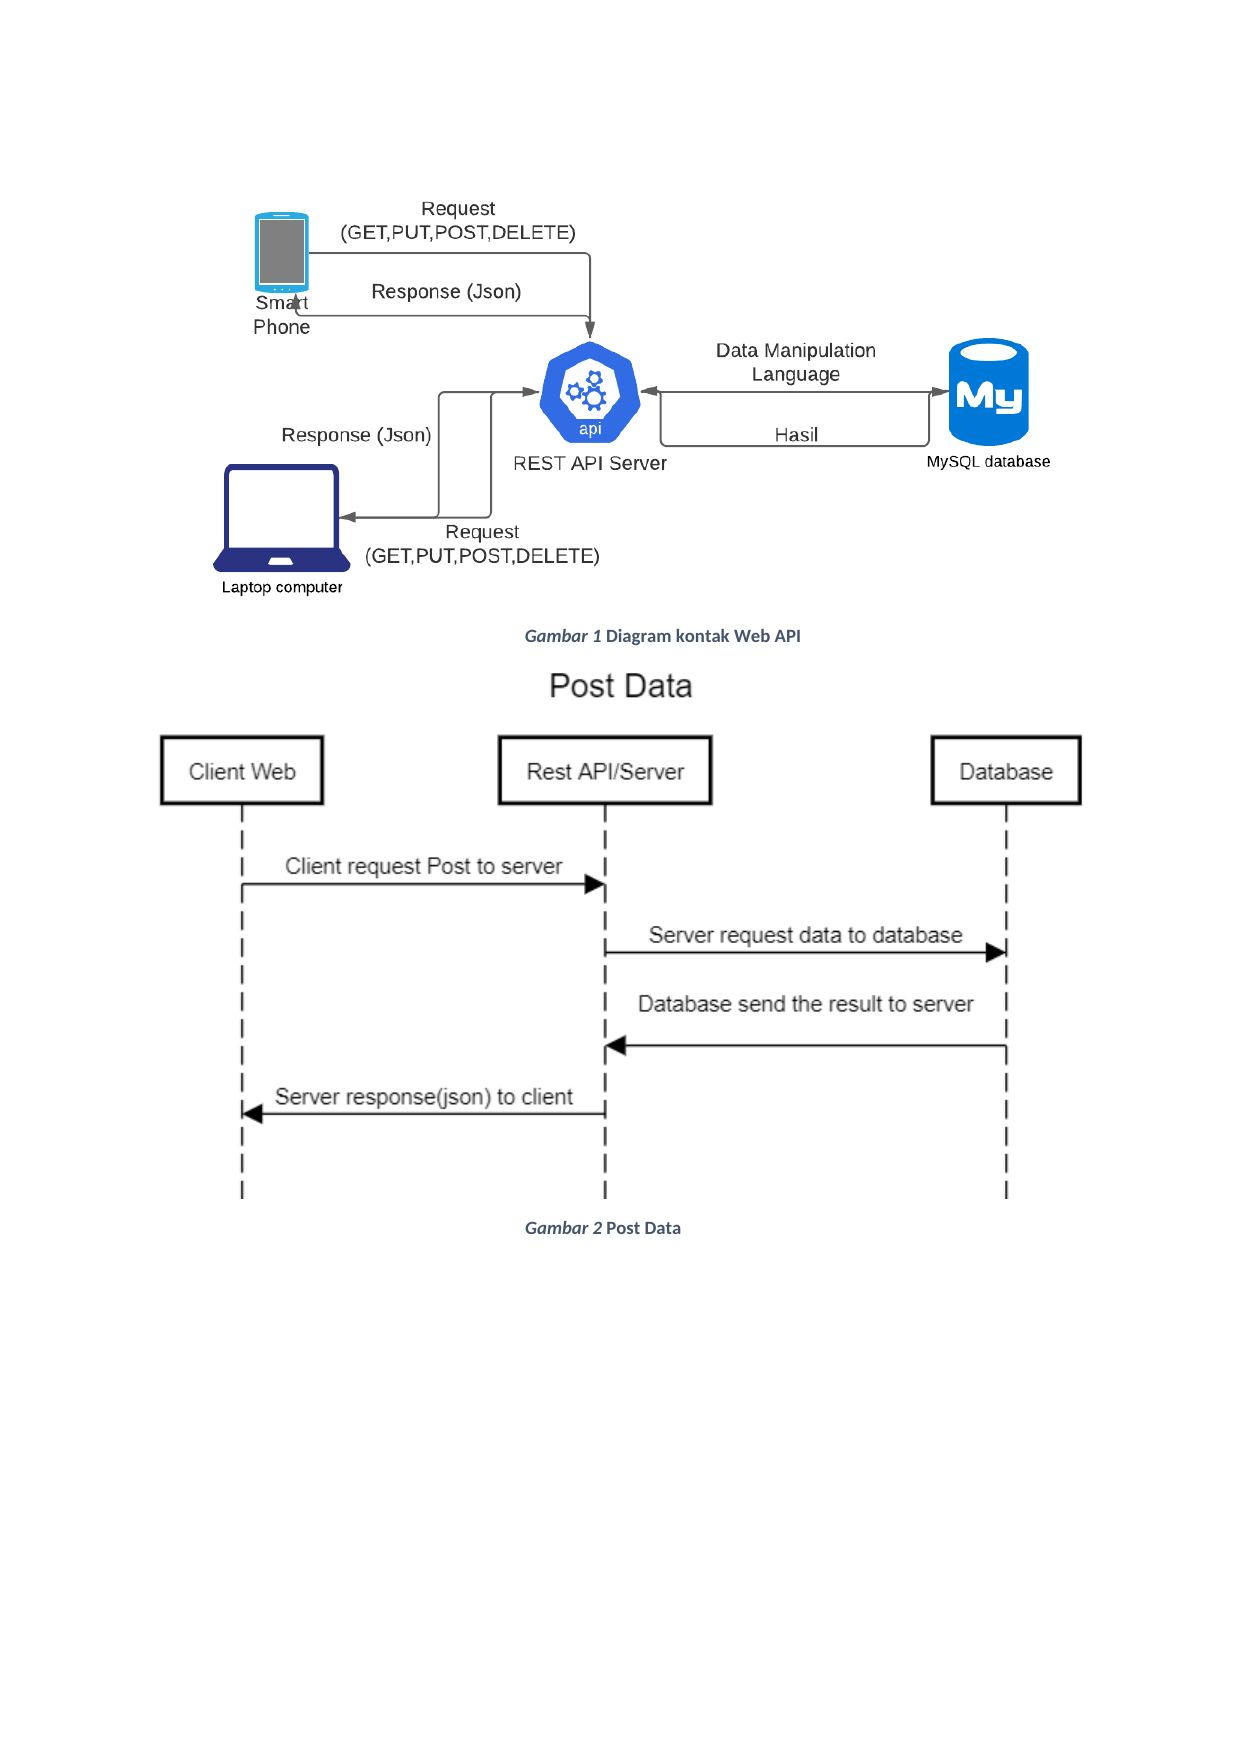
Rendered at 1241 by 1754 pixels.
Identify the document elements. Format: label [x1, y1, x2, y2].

picture [150, 660, 1090, 1199]
picture [150, 158, 1090, 624]
